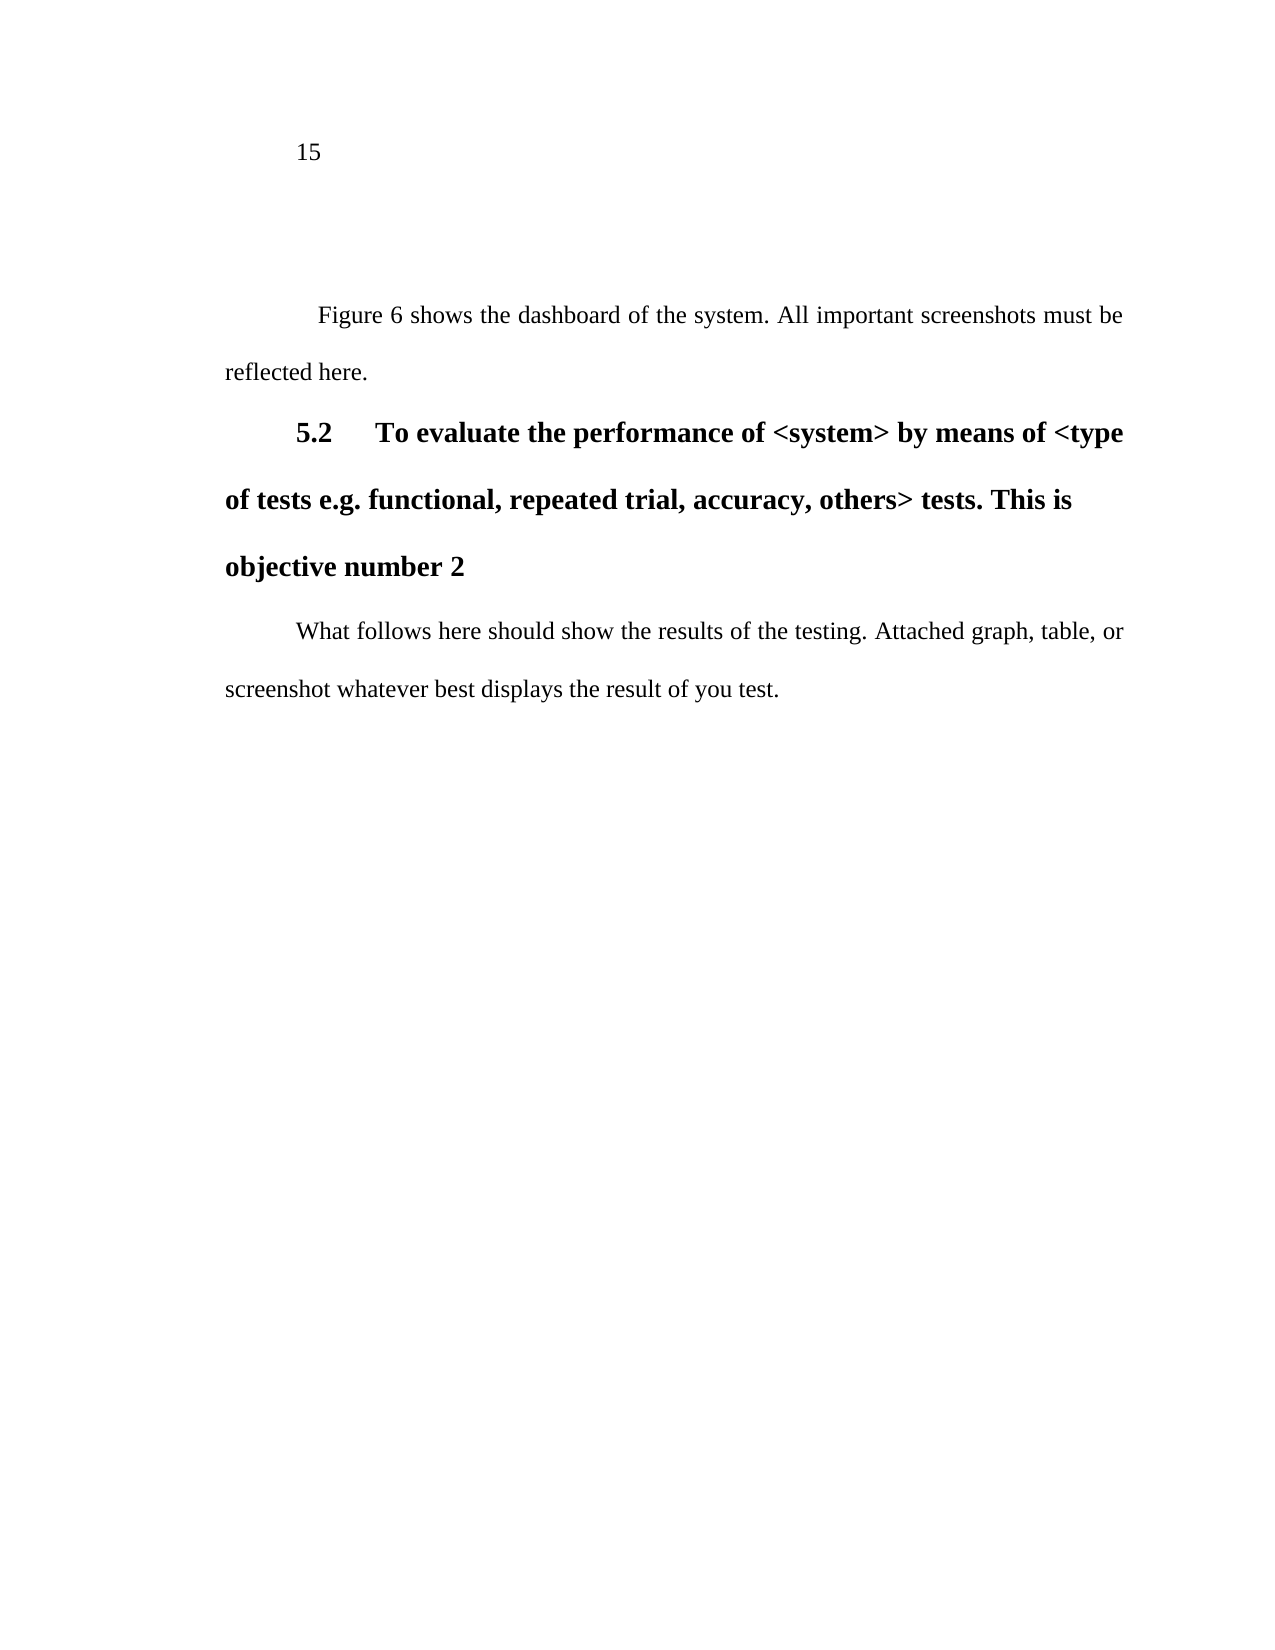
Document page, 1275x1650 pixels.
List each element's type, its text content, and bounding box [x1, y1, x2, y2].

subtitle To evaluate the performance of <system> by means of <type of tests e.g. functional, repeated trial, accuracy, others> tests. This is objective number 2 [225, 415, 1125, 583]
text Figure 6 shows the dashboard of the system. All important screenshots must be reflected here. [225, 300, 1125, 386]
text What follows here should show the results of the testing. Attached graph, table, or screenshot whatever best displays the result of you test. [225, 616, 1125, 702]
